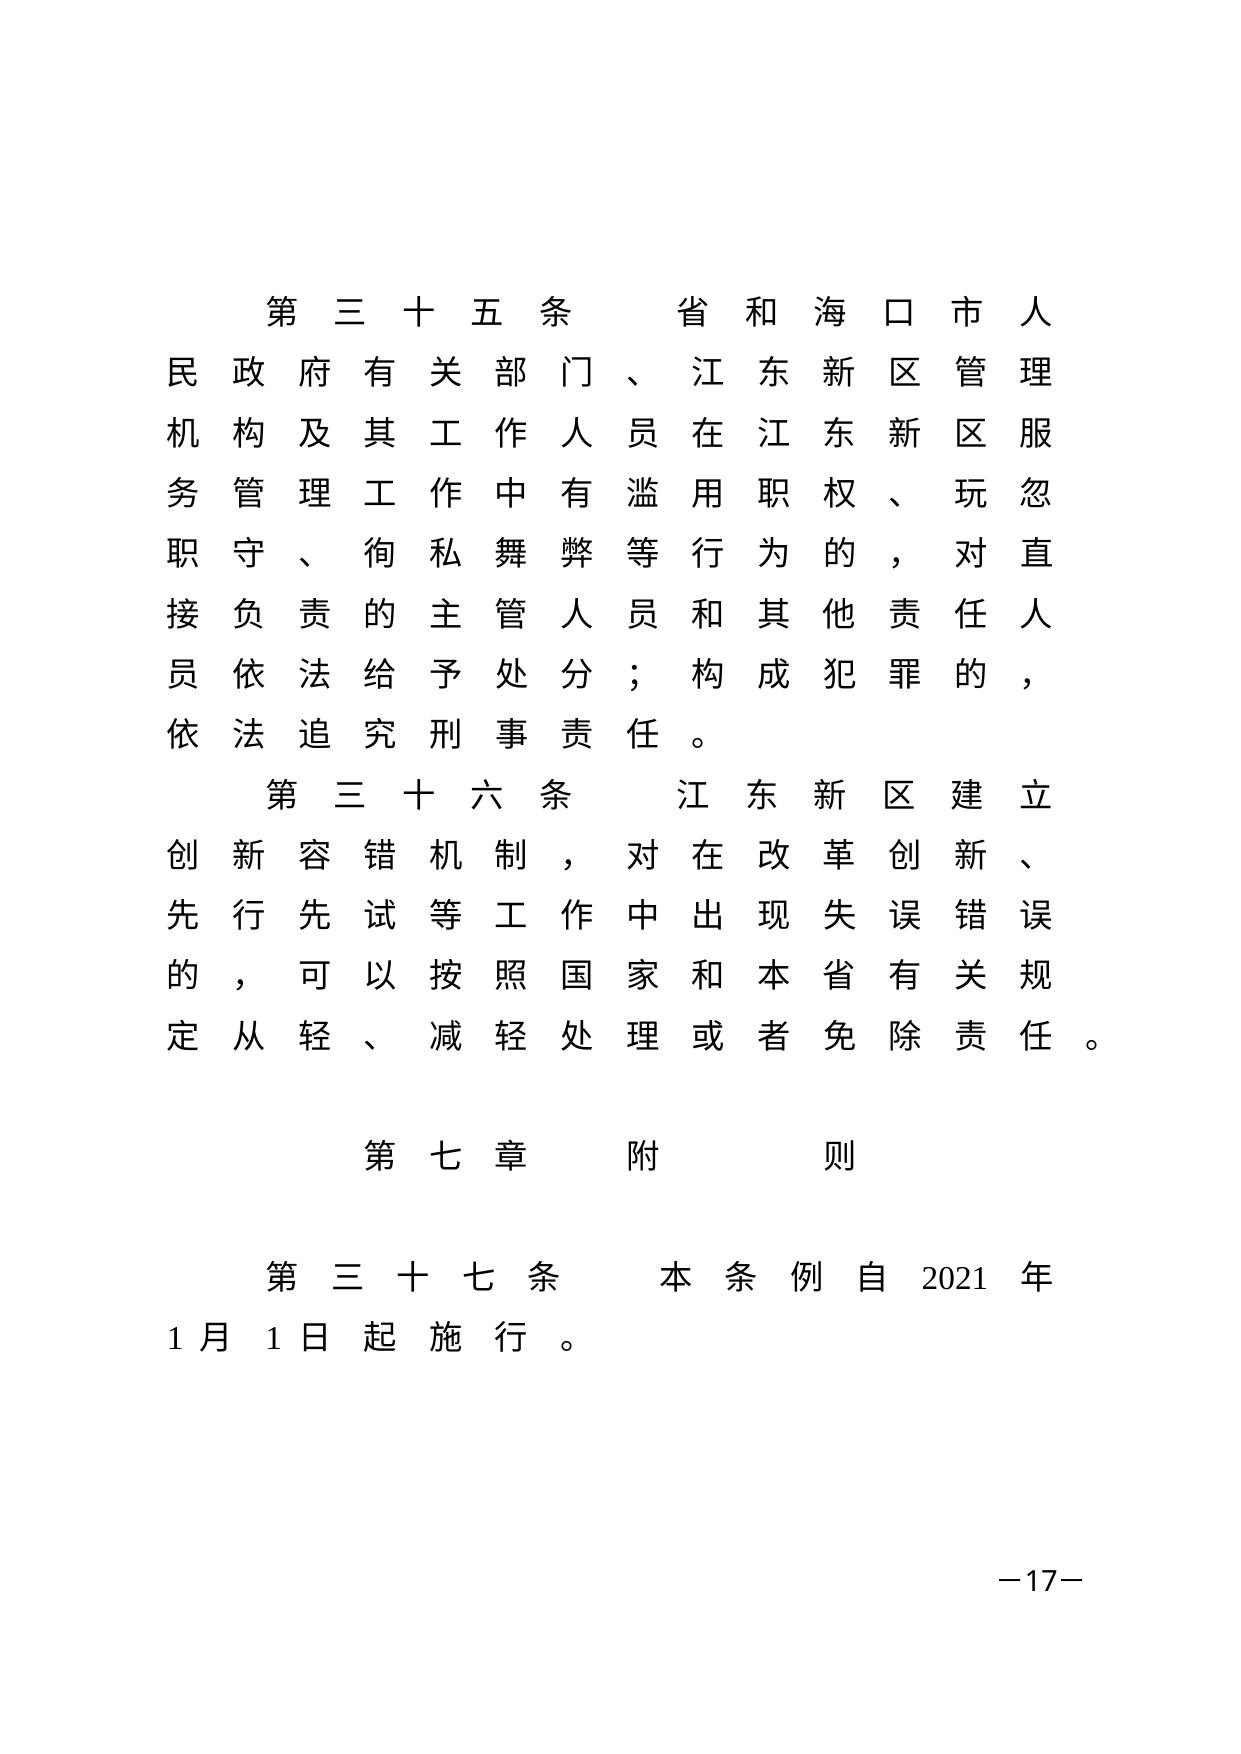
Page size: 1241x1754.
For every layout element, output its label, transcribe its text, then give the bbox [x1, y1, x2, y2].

text 第七章 附 则 [167, 1124, 1085, 1184]
text 第三十七条 本条例自2021年1月1日起施行。 [167, 1245, 1085, 1365]
text 第三十五条 省和海口市人民政府有关部门、江东新区管理机构及其工作人员在江东新区服务管理工作中有滥用职权、玩忽职守、徇私舞弊等行为的，对直接负责的主管人员和其他责任人员依法给予处分；构成犯罪的，依法追究刑事责任。 [167, 280, 1085, 762]
text 第三十六条 江东新区建立创新容错机制，对在改革创新、先行先试等工作中出现失误错误的，可以按照国家和本省有关规定从轻、减轻处理或者免除责任。 [167, 762, 1085, 1064]
